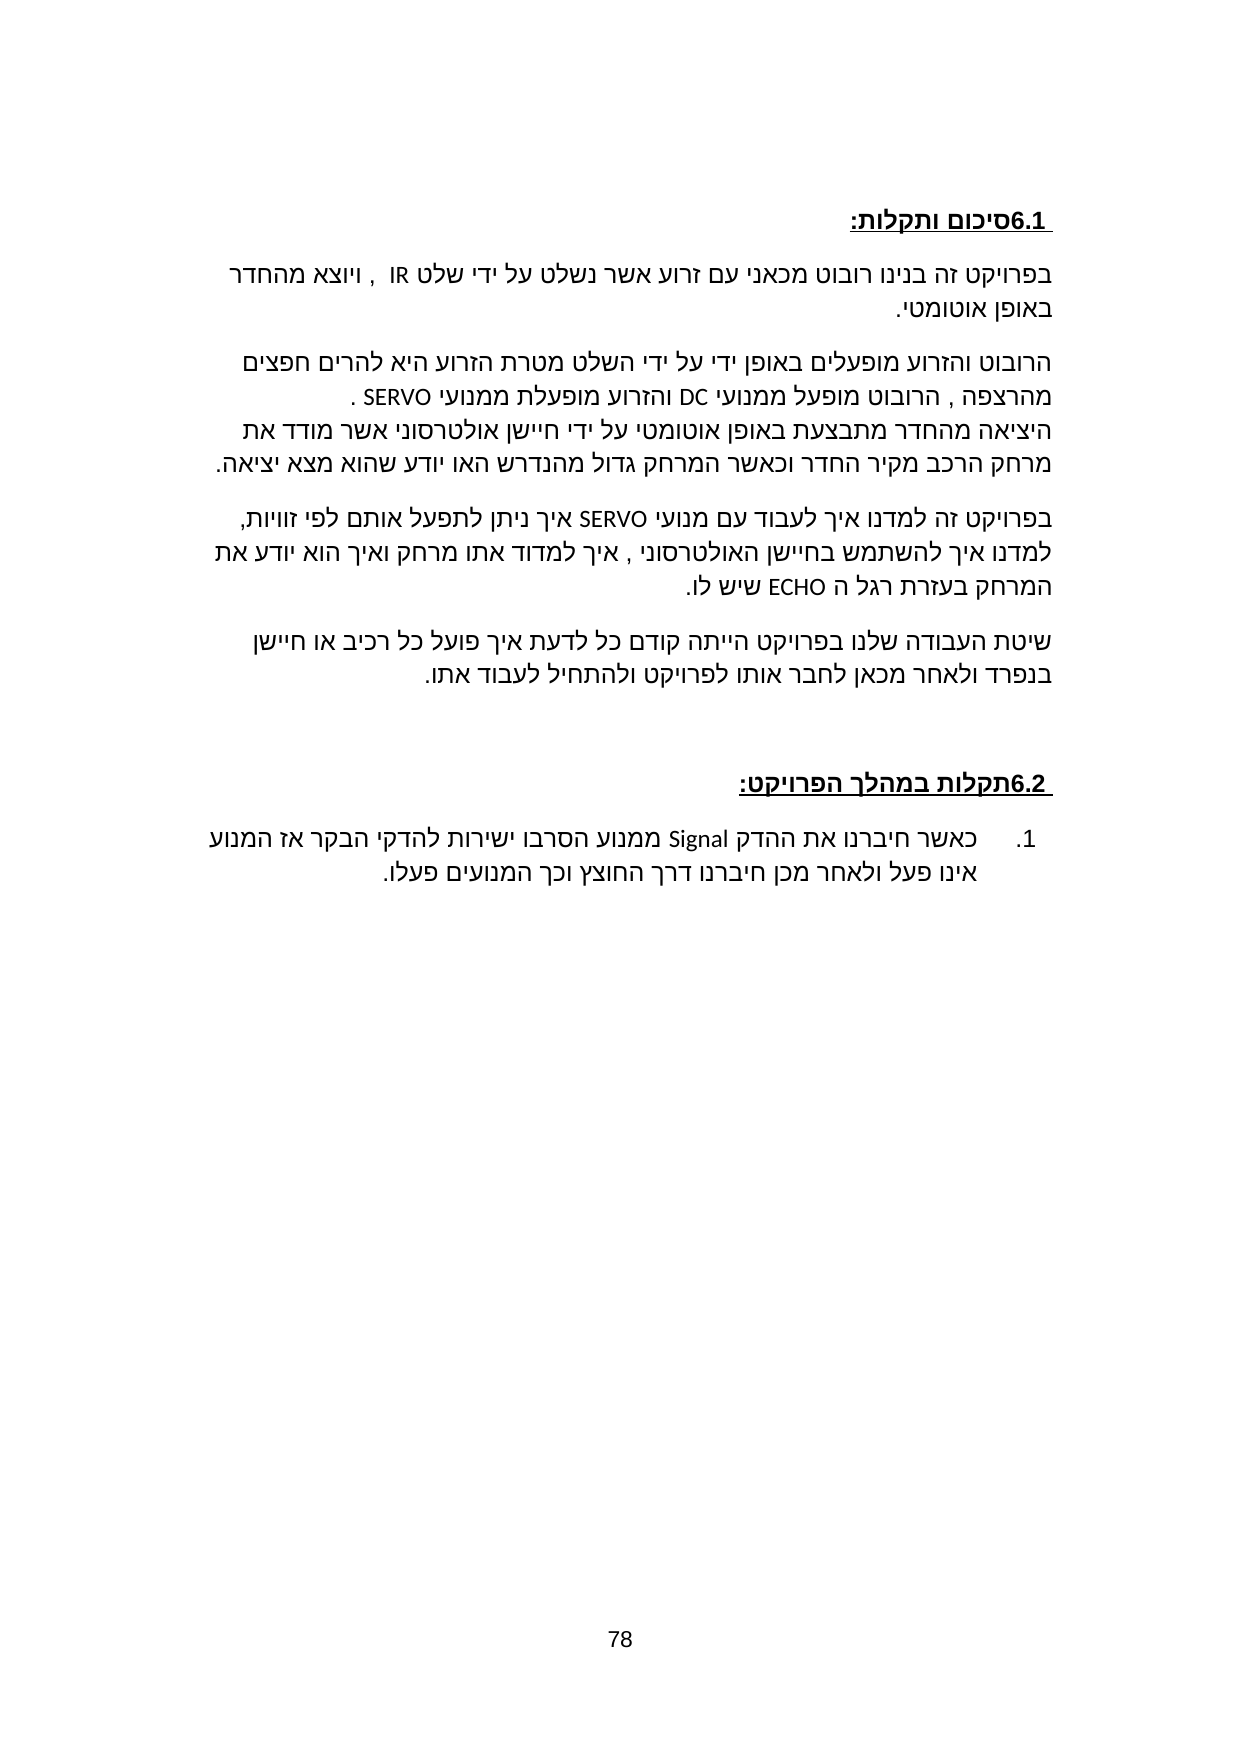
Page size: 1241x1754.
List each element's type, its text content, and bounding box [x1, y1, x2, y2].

text בפרויקט זה בנינו רובוט מכאני עם זרוע אשר נשלט על ידי שלט IR , ויוצא מהחדר באופן אוטומטי. [187, 260, 1053, 323]
text שיטת העבודה שלנו בפרויקט הייתה קודם כל לדעת איך פועל כל רכיב או חיישן בנפרד ולאחר מכאן לחבר אותו לפרויקט ולהתחיל לעבוד אתו. [187, 627, 1053, 688]
list כאשר חיברנו את ההדק Signal ממנוע הסרבו ישירות להדקי הבקר אז המנוע אינו פעל ולאחר מכן חיברנו דרך החוצץ וכך המנועים פעלו. [187, 823, 1015, 887]
text 6.2תקלות במהלך הפרויקט: [187, 769, 1053, 798]
text 6.1סיכום ותקלות: [187, 206, 1053, 234]
text הרובוט והזרוע מופעלים באופן ידי על ידי השלט מטרת הזרוע היא להרים חפצים מהרצפה , הרובוט מופעל ממנועי DC והזרוע מופעלת ממנועי SERVO . היציאה מהחדר מתבצעת באופן אוטומטי על ידי חיישן אולטרסוני אשר מודד את מרחק הרכב מקיר החדר וכאשר המרחק גדול מהנדרש האו יודע שהוא מצא יציאה. [187, 348, 1053, 478]
text בפרויקט זה למדנו איך לעבוד עם מנועי SERVO איך ניתן לתפעל אותם לפי זוויות, למדנו איך להשתמש בחיישן האולטרסוני , איך למדוד אתו מרחק ואיך הוא יודע את המרחק בעזרת רגל ה ECHO שיש לו. [187, 503, 1053, 601]
